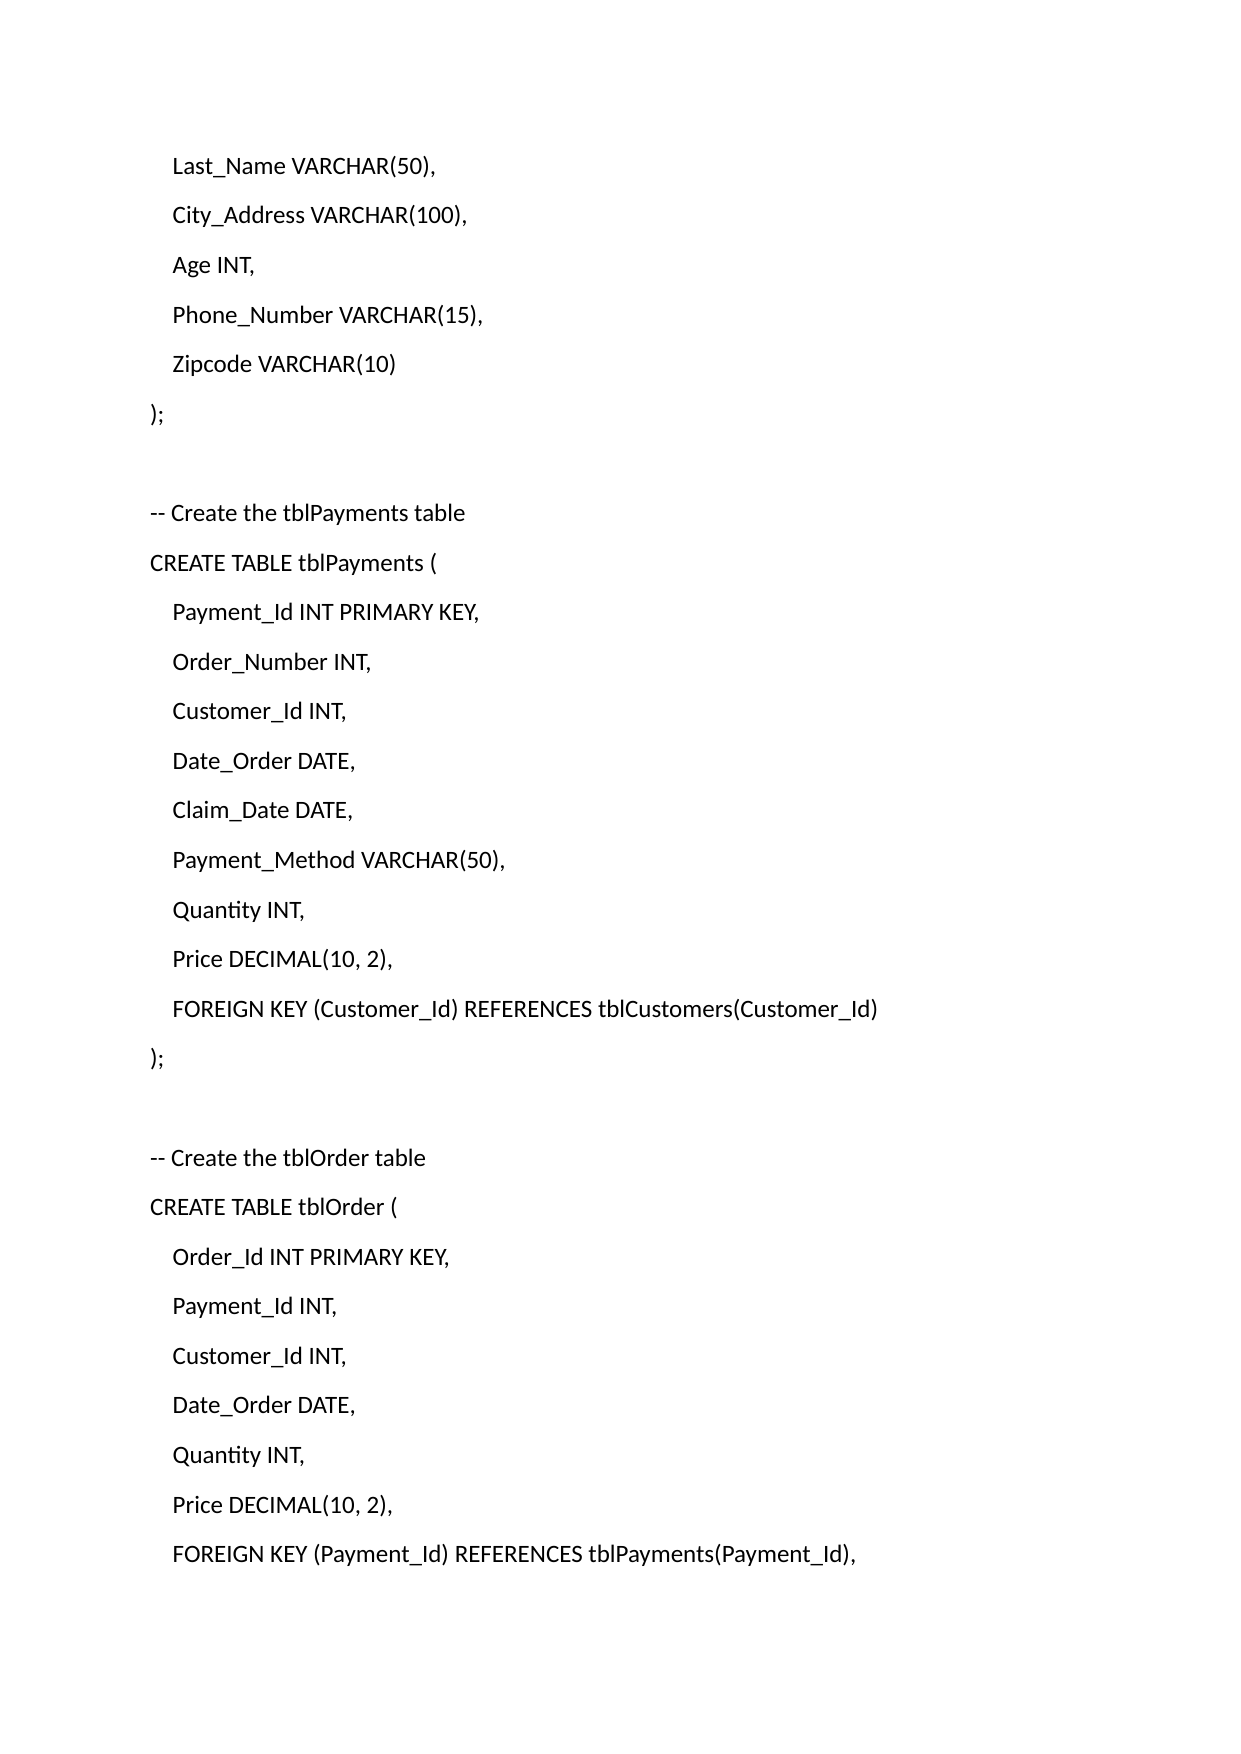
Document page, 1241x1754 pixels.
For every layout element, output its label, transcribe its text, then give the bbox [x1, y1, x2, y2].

text Price DECIMAL(10, 2), [150, 943, 1090, 974]
text ); [150, 1042, 1090, 1073]
text -- Create the tblOrder table [150, 1142, 1090, 1172]
text CREATE TABLE tblOrder ( [150, 1191, 1090, 1222]
text Last_Name VARCHAR(50), [150, 150, 1090, 181]
text FOREIGN KEY (Payment_Id) REFERENCES tblPayments(Payment_Id), [150, 1538, 1090, 1569]
text Payment_Id INT PRIMARY KEY, [150, 596, 1090, 627]
text Order_Id INT PRIMARY KEY, [150, 1241, 1090, 1271]
text CREATE TABLE tblPayments ( [150, 547, 1090, 577]
text Customer_Id INT, [150, 695, 1090, 726]
text Customer_Id INT, [150, 1340, 1090, 1371]
text Claim_Date DATE, [150, 794, 1090, 825]
text Date_Order DATE, [150, 1389, 1090, 1420]
text City_Address VARCHAR(100), [150, 199, 1090, 230]
text Zipcode VARCHAR(10) [150, 348, 1090, 379]
text Quantity INT, [150, 894, 1090, 924]
text ); [150, 398, 1090, 428]
text Quantity INT, [150, 1439, 1090, 1470]
text FOREIGN KEY (Customer_Id) REFERENCES tblCustomers(Customer_Id) [150, 993, 1090, 1023]
text Payment_Method VARCHAR(50), [150, 844, 1090, 875]
text Price DECIMAL(10, 2), [150, 1489, 1090, 1519]
text Order_Number INT, [150, 646, 1090, 676]
text Payment_Id INT, [150, 1290, 1090, 1321]
text -- Create the tblPayments table [150, 497, 1090, 528]
text Phone_Number VARCHAR(15), [150, 299, 1090, 329]
text Date_Order DATE, [150, 745, 1090, 776]
text Age INT, [150, 249, 1090, 280]
